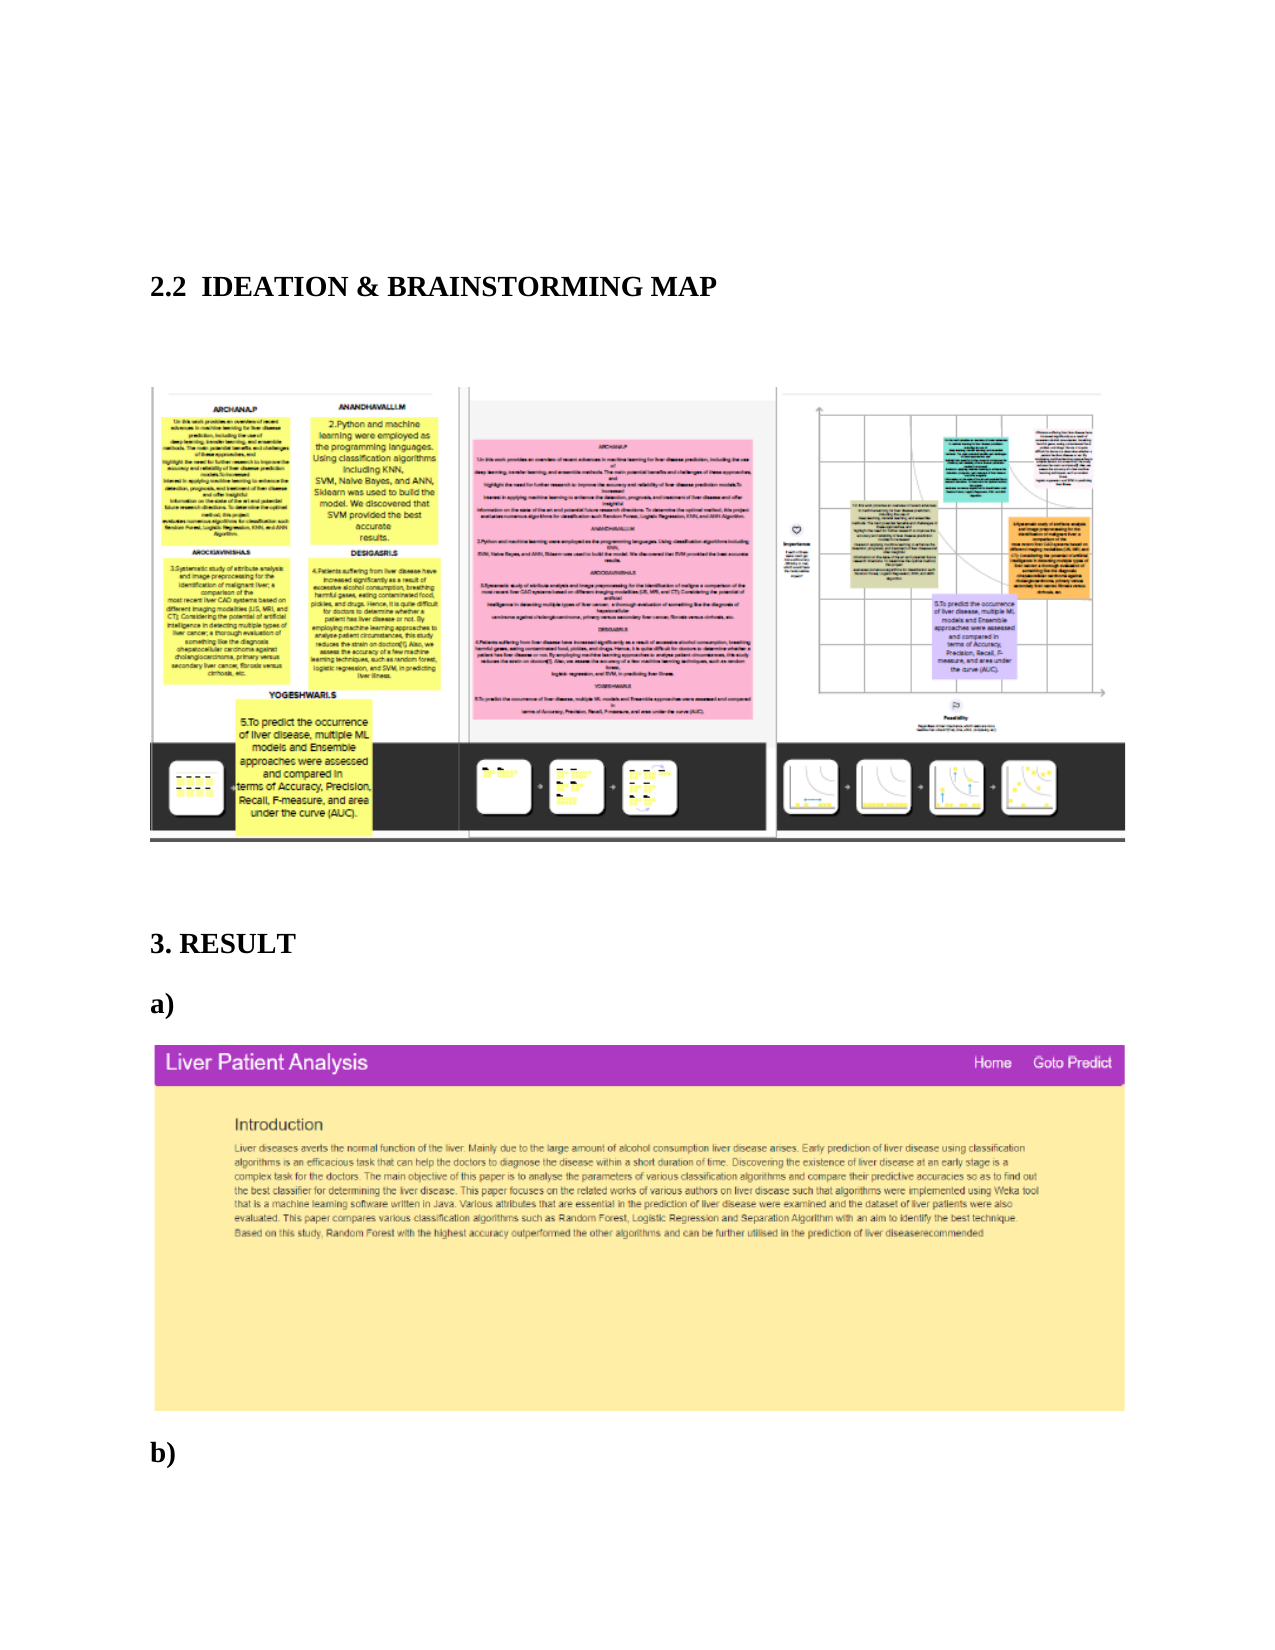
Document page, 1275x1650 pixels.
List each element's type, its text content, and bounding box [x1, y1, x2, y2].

text a) [150, 986, 1125, 1019]
text b) [150, 1435, 1125, 1469]
text 3. RESULT [150, 926, 1125, 960]
picture [150, 387, 1125, 842]
text 2.2 IDEATION & BRAINSTORMING MAP [150, 269, 1125, 302]
picture [150, 1045, 1125, 1411]
